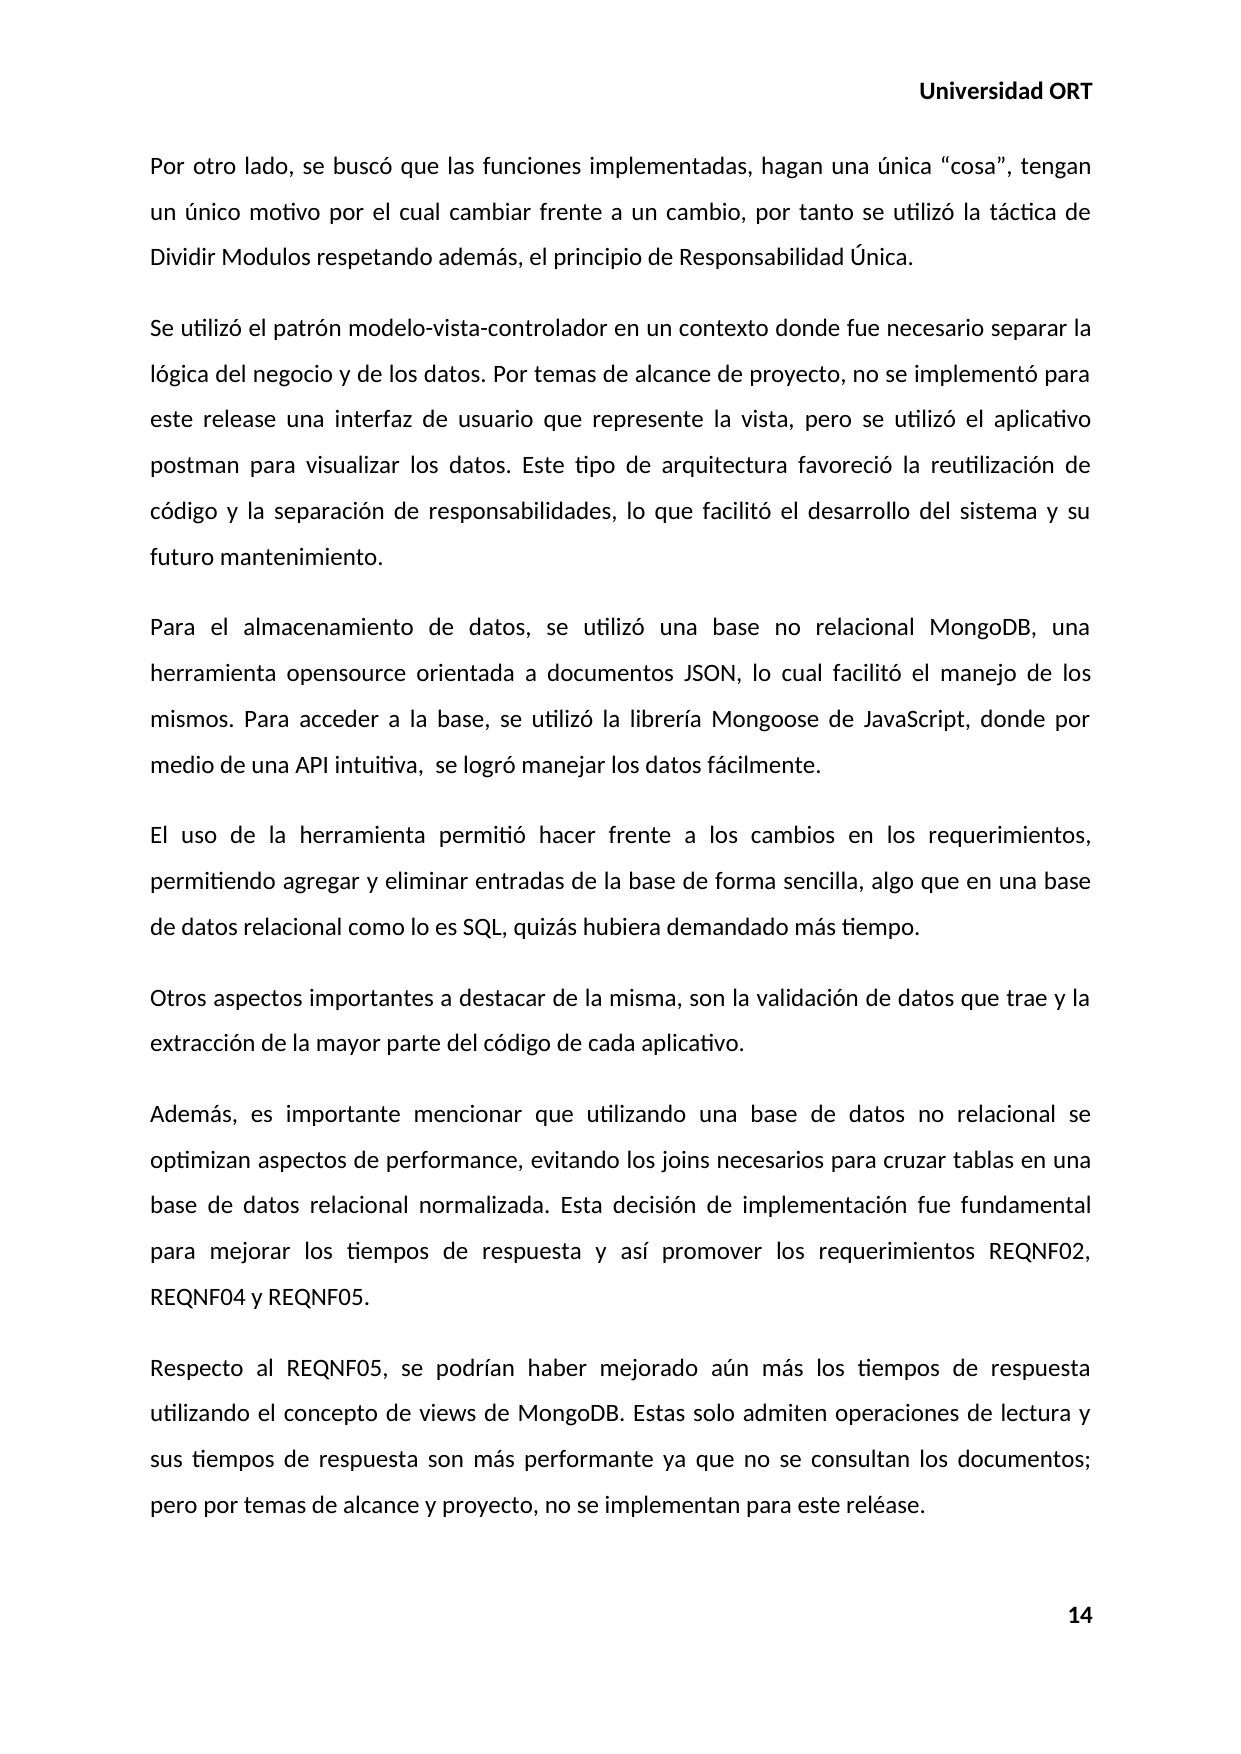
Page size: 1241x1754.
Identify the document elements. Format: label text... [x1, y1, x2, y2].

text Para el almacenamiento de datos, se utilizó una base no relacional MongoDB, una herramienta opensource orientada a documentos JSON, lo cual facilitó el manejo de los mismos. Para acceder a la base, se utilizó la librería Mongoose de JavaScript, donde por medio de una API intuitiva, se logró manejar los datos fácilmente. [150, 612, 1092, 779]
text Por otro lado, se buscó que las funciones implementadas, hagan una única “cosa”, tengan un único motivo por el cual cambiar frente a un cambio, por tanto se utilizó la táctica de Dividir Modulos respetando además, el principio de Responsabilidad Única. [150, 150, 1092, 272]
text Además, es importante mencionar que utilizando una base de datos no relacional se optimizan aspectos de performance, evitando los joins necesarios para cruzar tablas en una base de datos relacional normalizada. Esta decisión de implementación fue fundamental para mejorar los tiempos de respuesta y así promover los requerimientos REQNF02, REQNF04 y REQNF05. [150, 1098, 1092, 1312]
text El uso de la herramienta permitió hacer frente a los cambios en los requerimientos, permitiendo agregar y eliminar entradas de la base de forma sencilla, algo que en una base de datos relacional como lo es SQL, quizás hubiera demandado más tiempo. [150, 819, 1092, 941]
text Se utilizó el patrón modelo-vista-controlador en un contexto donde fue necesario separar la lógica del negocio y de los datos. Por temas de alcance de proyecto, no se implementó para este release una interfaz de usuario que represente la vista, pero se utilizó el aplicativo postman para visualizar los datos. Este tipo de arquitectura favoreció la reutilización de código y la separación de responsabilidades, lo que facilitó el desarrollo del sistema y su futuro mantenimiento. [150, 312, 1092, 571]
text Otros aspectos importantes a destacar de la misma, son la validación de datos que trae y la extracción de la mayor parte del código de cada aplicativo. [150, 982, 1092, 1058]
text Respecto al REQNF05, se podrían haber mejorado aún más los tiempos de respuesta utilizando el concepto de views de MongoDB. Estas solo admiten operaciones de lectura y sus tiempos de respuesta son más performante ya que no se consultan los documentos; pero por temas de alcance y proyecto, no se implementan para este reléase. [150, 1352, 1092, 1519]
